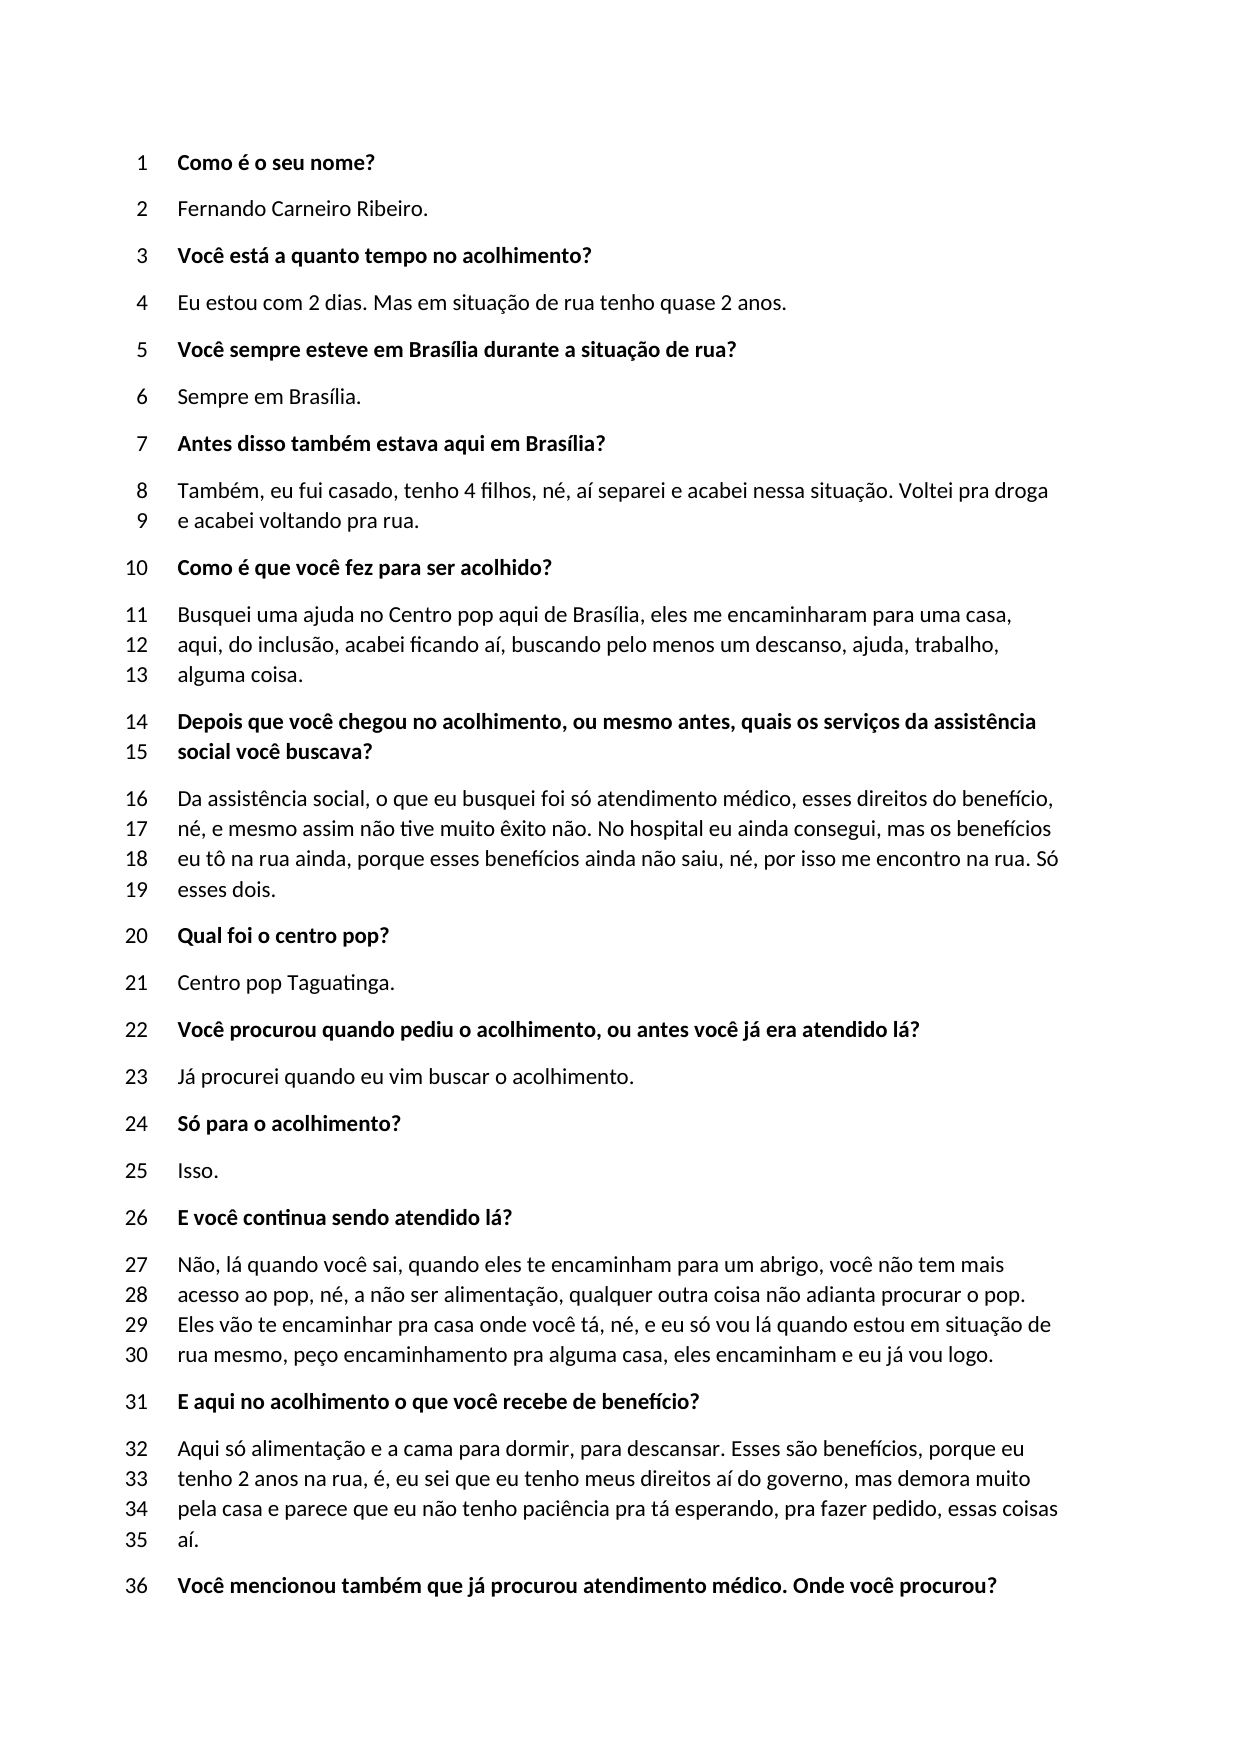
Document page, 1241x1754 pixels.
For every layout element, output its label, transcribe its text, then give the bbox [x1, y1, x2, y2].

text Antes disso também estava aqui em Brasília? [177, 429, 1063, 457]
text Qual foi o centro pop? [177, 922, 1063, 949]
text E aqui no acolhimento o que você recebe de benefício? [177, 1387, 1063, 1415]
text Aqui só alimentação e a cama para dormir, para descansar. Esses são benefícios, porque eu tenho 2 anos na rua, é, eu sei que eu tenho meus direitos aí do governo, mas demora muito pela casa e parece que eu não tenho paciência pra tá esperando, pra fazer pedido, essas coisas aí. [177, 1434, 1063, 1553]
text E você continua sendo atendido lá? [177, 1203, 1063, 1231]
text Da assistência social, o que eu busquei foi só atendimento médico, esses direitos do benefício, né, e mesmo assim não tive muito êxito não. No hospital eu ainda consegui, mas os benefícios eu tô na rua ainda, porque esses benefícios ainda não saiu, né, por isso me encontro na rua. Só esses dois. [177, 784, 1063, 903]
text Você sempre esteve em Brasília durante a situação de rua? [177, 335, 1063, 363]
text Depois que você chegou no acolhimento, ou mesmo antes, quais os serviços da assistência social você buscava? [177, 707, 1063, 765]
text Também, eu fui casado, tenho 4 filhos, né, aí separei e acabei nessa situação. Voltei pra droga e acabei voltando pra rua. [177, 476, 1063, 534]
text Você procurou quando pediu o acolhimento, ou antes você já era atendido lá? [177, 1015, 1063, 1043]
text Busquei uma ajuda no Centro pop aqui de Brasília, eles me encaminharam para uma casa, aqui, do inclusão, acabei ficando aí, buscando pelo menos um descanso, ajuda, trabalho, alguma coisa. [177, 600, 1063, 688]
text Isso. [177, 1156, 1063, 1184]
text Centro pop Taguatinga. [177, 968, 1063, 996]
text Você mencionou também que já procurou atendimento médico. Onde você procurou? [177, 1572, 1063, 1599]
text Você está a quanto tempo no acolhimento? [177, 241, 1063, 269]
text Como é o seu nome? [177, 148, 1063, 176]
text Só para o acolhimento? [177, 1109, 1063, 1137]
text Já procurei quando eu vim buscar o acolhimento. [177, 1062, 1063, 1090]
text Sempre em Brasília. [177, 382, 1063, 410]
text Fernando Carneiro Ribeiro. [177, 194, 1063, 222]
text Eu estou com 2 dias. Mas em situação de rua tenho quase 2 anos. [177, 288, 1063, 316]
text Como é que você fez para ser acolhido? [177, 553, 1063, 581]
text Não, lá quando você sai, quando eles te encaminham para um abrigo, você não tem mais acesso ao pop, né, a não ser alimentação, qualquer outra coisa não adianta procurar o pop. Eles vão te encaminhar pra casa onde você tá, né, e eu só vou lá quando estou em situação de rua mesmo, peço encaminhamento pra alguma casa, eles encaminham e eu já vou logo. [177, 1250, 1063, 1368]
